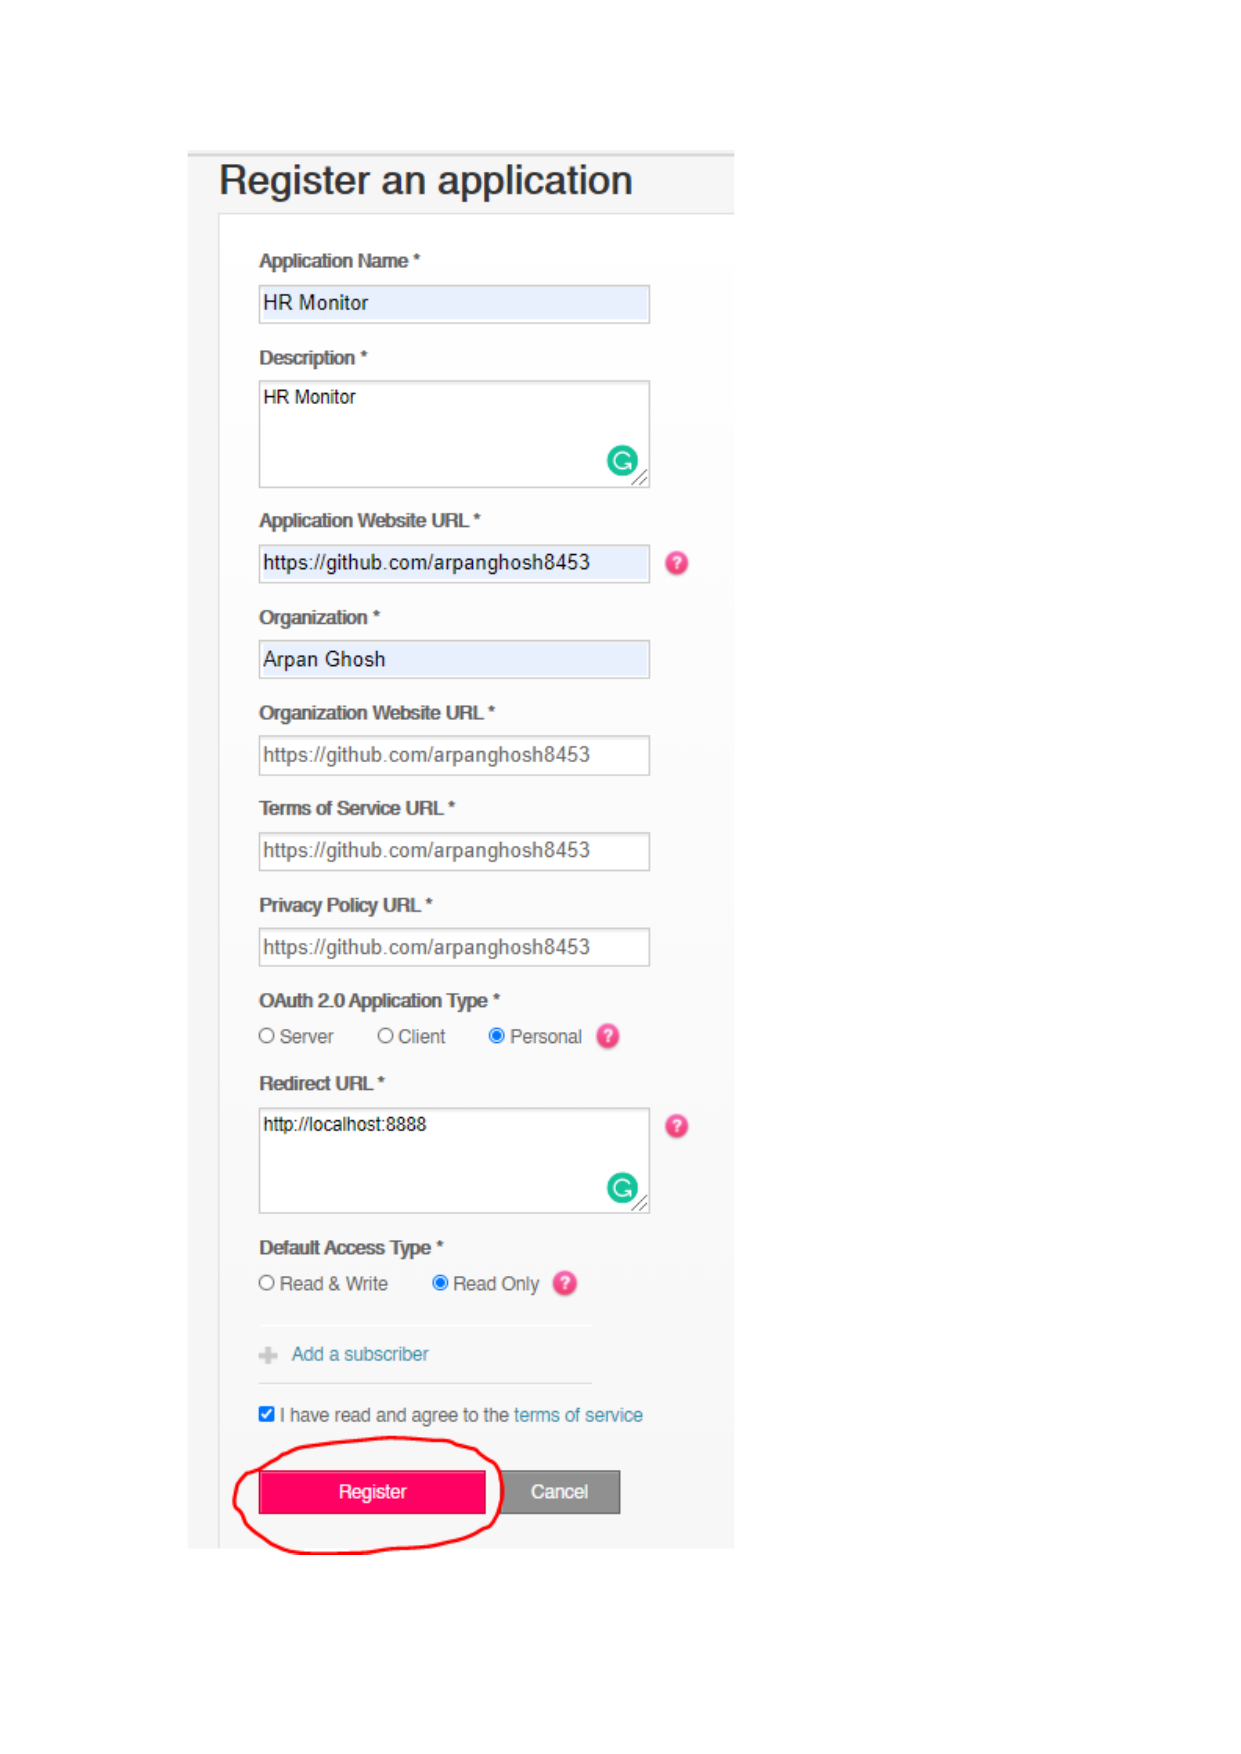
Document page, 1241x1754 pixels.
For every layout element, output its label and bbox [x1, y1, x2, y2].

picture [187, 150, 735, 1555]
